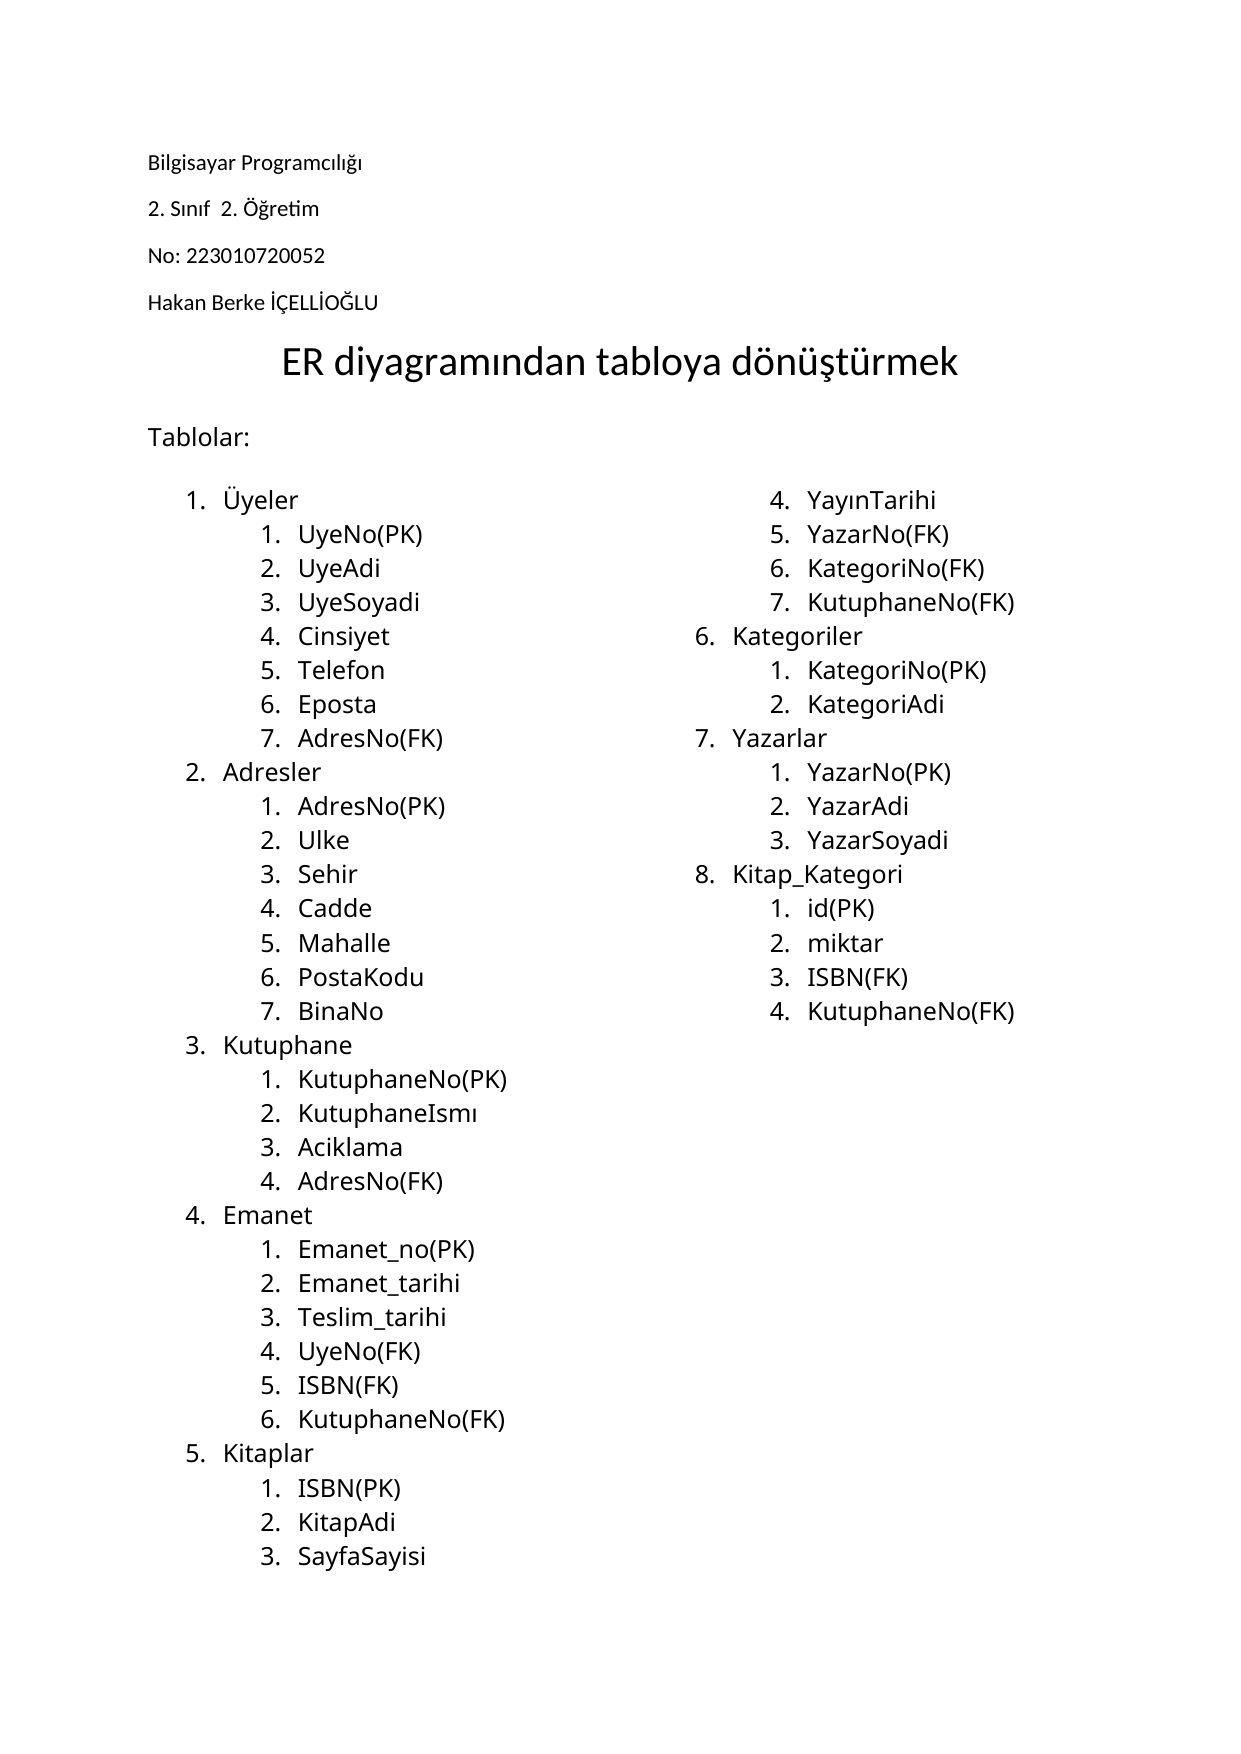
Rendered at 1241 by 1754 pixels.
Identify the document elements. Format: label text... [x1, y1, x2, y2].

text No: 223010720052 [148, 241, 1093, 269]
list YazarNo(PK) [769, 755, 1093, 789]
list UyeNo(FK) [260, 1334, 583, 1368]
list KitapAdi [260, 1504, 583, 1538]
list miktar [769, 925, 1093, 959]
list Üyeler [185, 482, 583, 516]
list Kitaplar [185, 1436, 583, 1470]
list BinaNo [260, 993, 583, 1027]
list YazarAdi [769, 789, 1093, 823]
list YazarSoyadi [769, 823, 1093, 857]
list ISBN(FK) [260, 1368, 583, 1402]
list Emanet_no(PK) [260, 1232, 583, 1266]
list KutuphaneIsmı [260, 1096, 583, 1129]
list KategoriNo(PK) [769, 653, 1093, 687]
list UyeSoyadi [260, 584, 583, 619]
list Kategoriler [694, 619, 1093, 653]
list Kitap_Kategori [694, 857, 1093, 891]
list Ulke [260, 823, 583, 857]
list UyeAdi [260, 551, 583, 584]
list id(PK) [769, 891, 1093, 925]
text ER diyagramından tabloya dönüştürmek [148, 335, 1093, 386]
list AdresNo(FK) [260, 1164, 583, 1198]
list Eposta [260, 687, 583, 721]
text Hakan Berke İÇELLİOĞLU [148, 288, 1093, 316]
list Emanet_tarihi [260, 1266, 583, 1300]
list UyeNo(PK) [260, 516, 583, 551]
list PostaKodu [260, 959, 583, 993]
list KategoriNo(FK) [769, 551, 1093, 584]
text 2. Sınıf 2. Öğretim [148, 194, 1093, 222]
list Telefon [260, 653, 583, 687]
list YazarNo(FK) [769, 516, 1093, 551]
list Emanet [185, 1198, 583, 1232]
list Cadde [260, 891, 583, 925]
list Mahalle [260, 925, 583, 959]
list AdresNo(FK) [260, 721, 583, 755]
list KutuphaneNo(PK) [260, 1061, 583, 1096]
list Aciklama [260, 1129, 583, 1164]
text Tablolar: [148, 419, 1093, 453]
list SayfaSayisi [260, 1538, 583, 1572]
list Kutuphane [185, 1027, 583, 1061]
list Adresler [185, 755, 583, 789]
list KutuphaneNo(FK) [769, 584, 1093, 619]
list KutuphaneNo(FK) [769, 993, 1093, 1027]
list Teslim_tarihi [260, 1300, 583, 1334]
list ISBN(FK) [769, 959, 1093, 993]
list ISBN(PK) [260, 1470, 583, 1504]
list Sehir [260, 857, 583, 891]
text Bilgisayar Programcılığı [148, 148, 1093, 176]
list Cinsiyet [260, 619, 583, 653]
list KutuphaneNo(FK) [260, 1402, 583, 1436]
list AdresNo(PK) [260, 789, 583, 823]
list KategoriAdi [769, 687, 1093, 721]
list YayınTarihi [769, 482, 1093, 516]
list Yazarlar [694, 721, 1093, 755]
